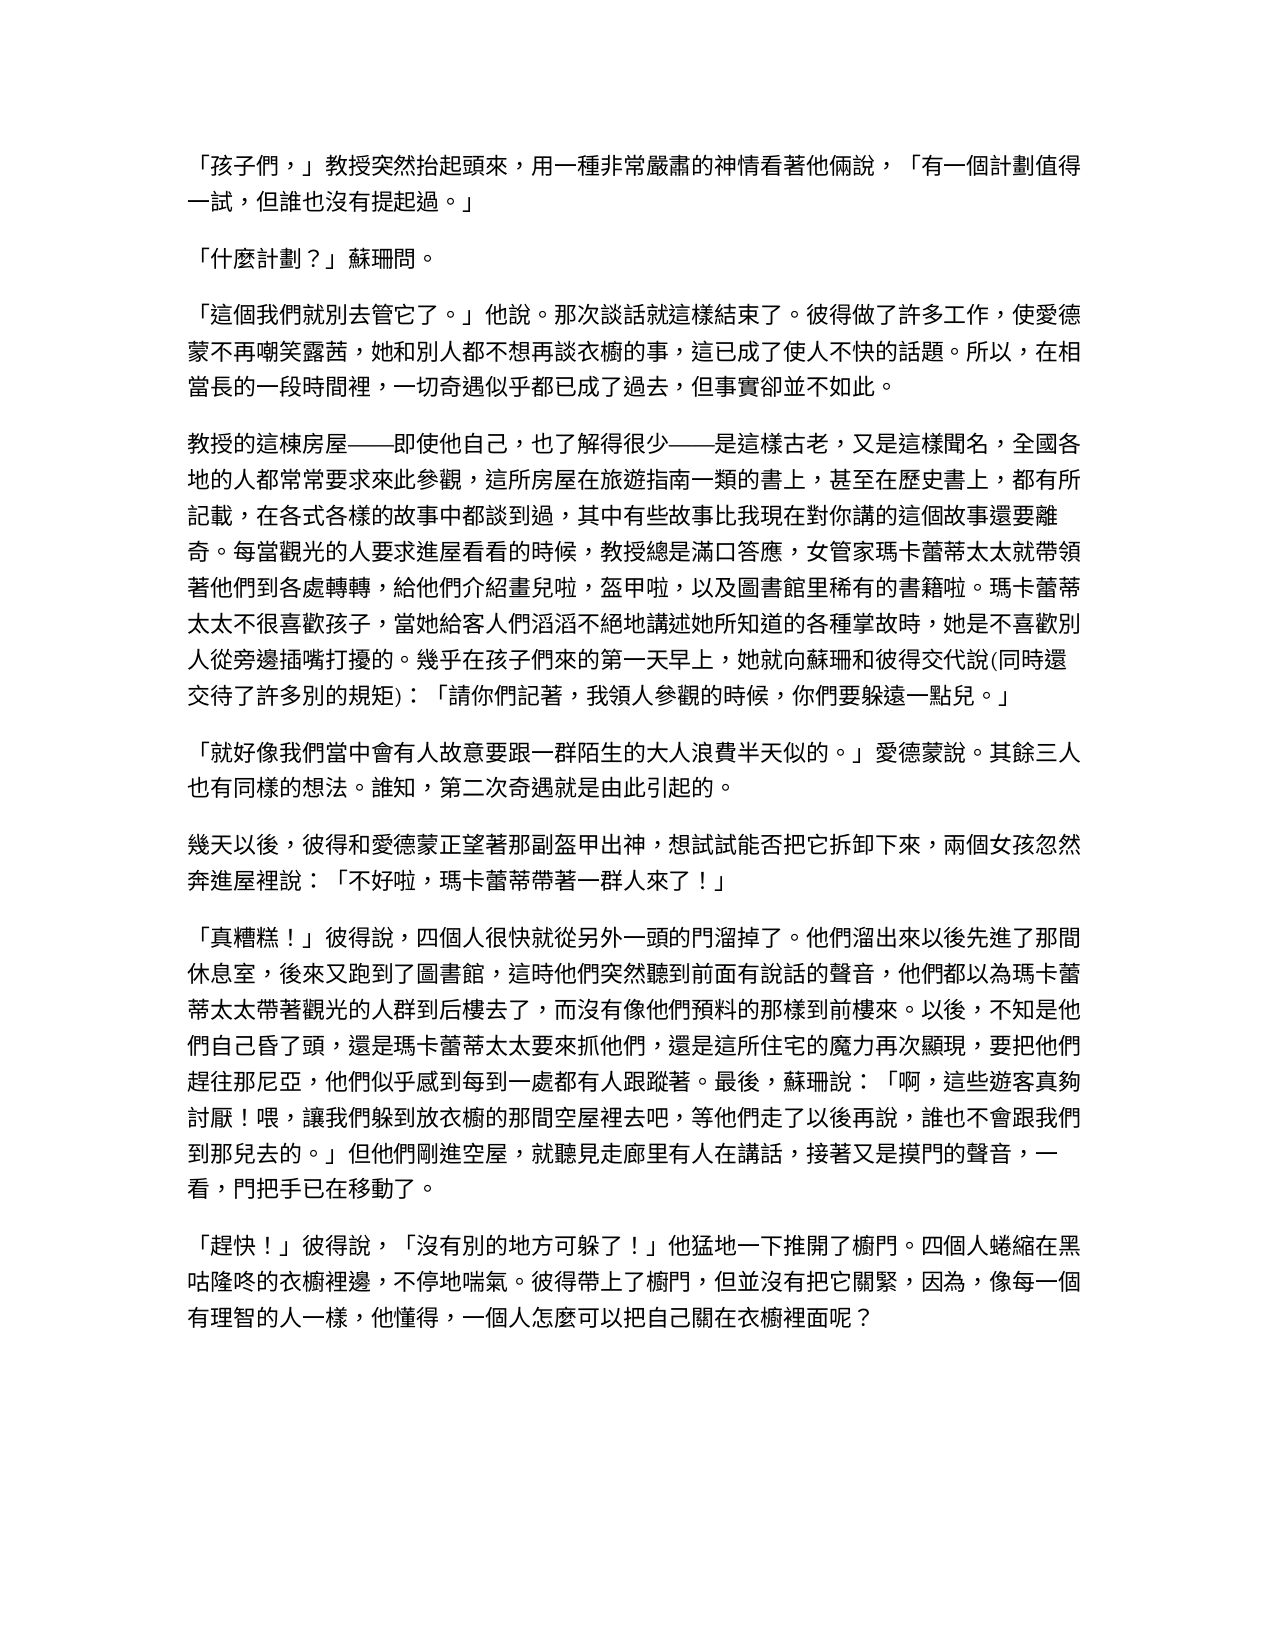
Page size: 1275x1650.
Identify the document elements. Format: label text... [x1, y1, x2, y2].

text 教授的這棟房屋——即使他自己，也了解得很少——是這樣古老，又是這樣聞名，全國各地的人都常常要求來此參觀，這所房屋在旅遊指南一類的書上，甚至在歷史書上，都有所記載，在各式各樣的故事中都談到過，其中有些故事比我現在對你講的這個故事還要離奇。每當觀光的人要求進屋看看的時候，教授總是滿口答應，女管家瑪卡蕾蒂太太就帶領著他們到各處轉轉，給他們介紹畫兒啦，盔甲啦，以及圖書館里稀有的書籍啦。瑪卡蕾蒂太太不很喜歡孩子，當她給客人們滔滔不絕地講述她所知道的各種掌故時，她是不喜歡別人從旁邊插嘴打擾的。幾乎在孩子們來的第一天早上，她就向蘇珊和彼得交代說(同時還交待了許多別的規矩)：「請你們記著，我領人參觀的時候，你們要躲遠一點兒。」 [187, 428, 1087, 711]
text 幾天以後，彼得和愛德蒙正望著那副盔甲出神，想試試能否把它拆卸下來，兩個女孩忽然奔進屋裡說：「不好啦，瑪卡蕾蒂帶著一群人來了！」 [187, 829, 1087, 896]
text 「真糟糕！」彼得說，四個人很快就從另外一頭的門溜掉了。他們溜出來以後先進了那間休息室，後來又跑到了圖書館，這時他們突然聽到前面有說話的聲音，他們都以為瑪卡蕾蒂太太帶著觀光的人群到后樓去了，而沒有像他們預料的那樣到前樓來。以後，不知是他們自己昏了頭，還是瑪卡蕾蒂太太要來抓他們，還是這所住宅的魔力再次顯現，要把他們趕往那尼亞，他們似乎感到每到一處都有人跟蹤著。最後，蘇珊說：「啊，這些遊客真夠討厭！喂，讓我們躲到放衣櫥的那間空屋裡去吧，等他們走了以後再說，誰也不會跟我們到那兒去的。」但他們剛進空屋，就聽見走廊里有人在講話，接著又是摸門的聲音，一看，門把手已在移動了。 [187, 922, 1087, 1205]
text 「趕快！」彼得說，「沒有別的地方可躲了！」他猛地一下推開了櫥門。四個人蜷縮在黑咕隆咚的衣櫥裡邊，不停地喘氣。彼得帶上了櫥門，但並沒有把它關緊，因為，像每一個有理智的人一樣，他懂得，一個人怎麼可以把自己關在衣櫥裡面呢？ [187, 1230, 1087, 1333]
text 「這個我們就別去管它了。」他說。那次談話就這樣結束了。彼得做了許多工作，使愛德蒙不再嘲笑露茜，她和別人都不想再談衣櫥的事，這已成了使人不快的話題。所以，在相當長的一段時間裡，一切奇遇似乎都已成了過去，但事實卻並不如此。 [187, 299, 1087, 403]
text 「就好像我們當中會有人故意要跟一群陌生的大人浪費半天似的。」愛德蒙說。其餘三人也有同樣的想法。誰知，第二次奇遇就是由此引起的。 [187, 736, 1087, 804]
text 「孩子們，」教授突然抬起頭來，用一種非常嚴肅的神情看著他倆說，「有一個計劃值得一試，但誰也沒有提起過。」 [187, 150, 1087, 217]
text 「什麼計劃？」蘇珊問。 [187, 243, 1087, 274]
